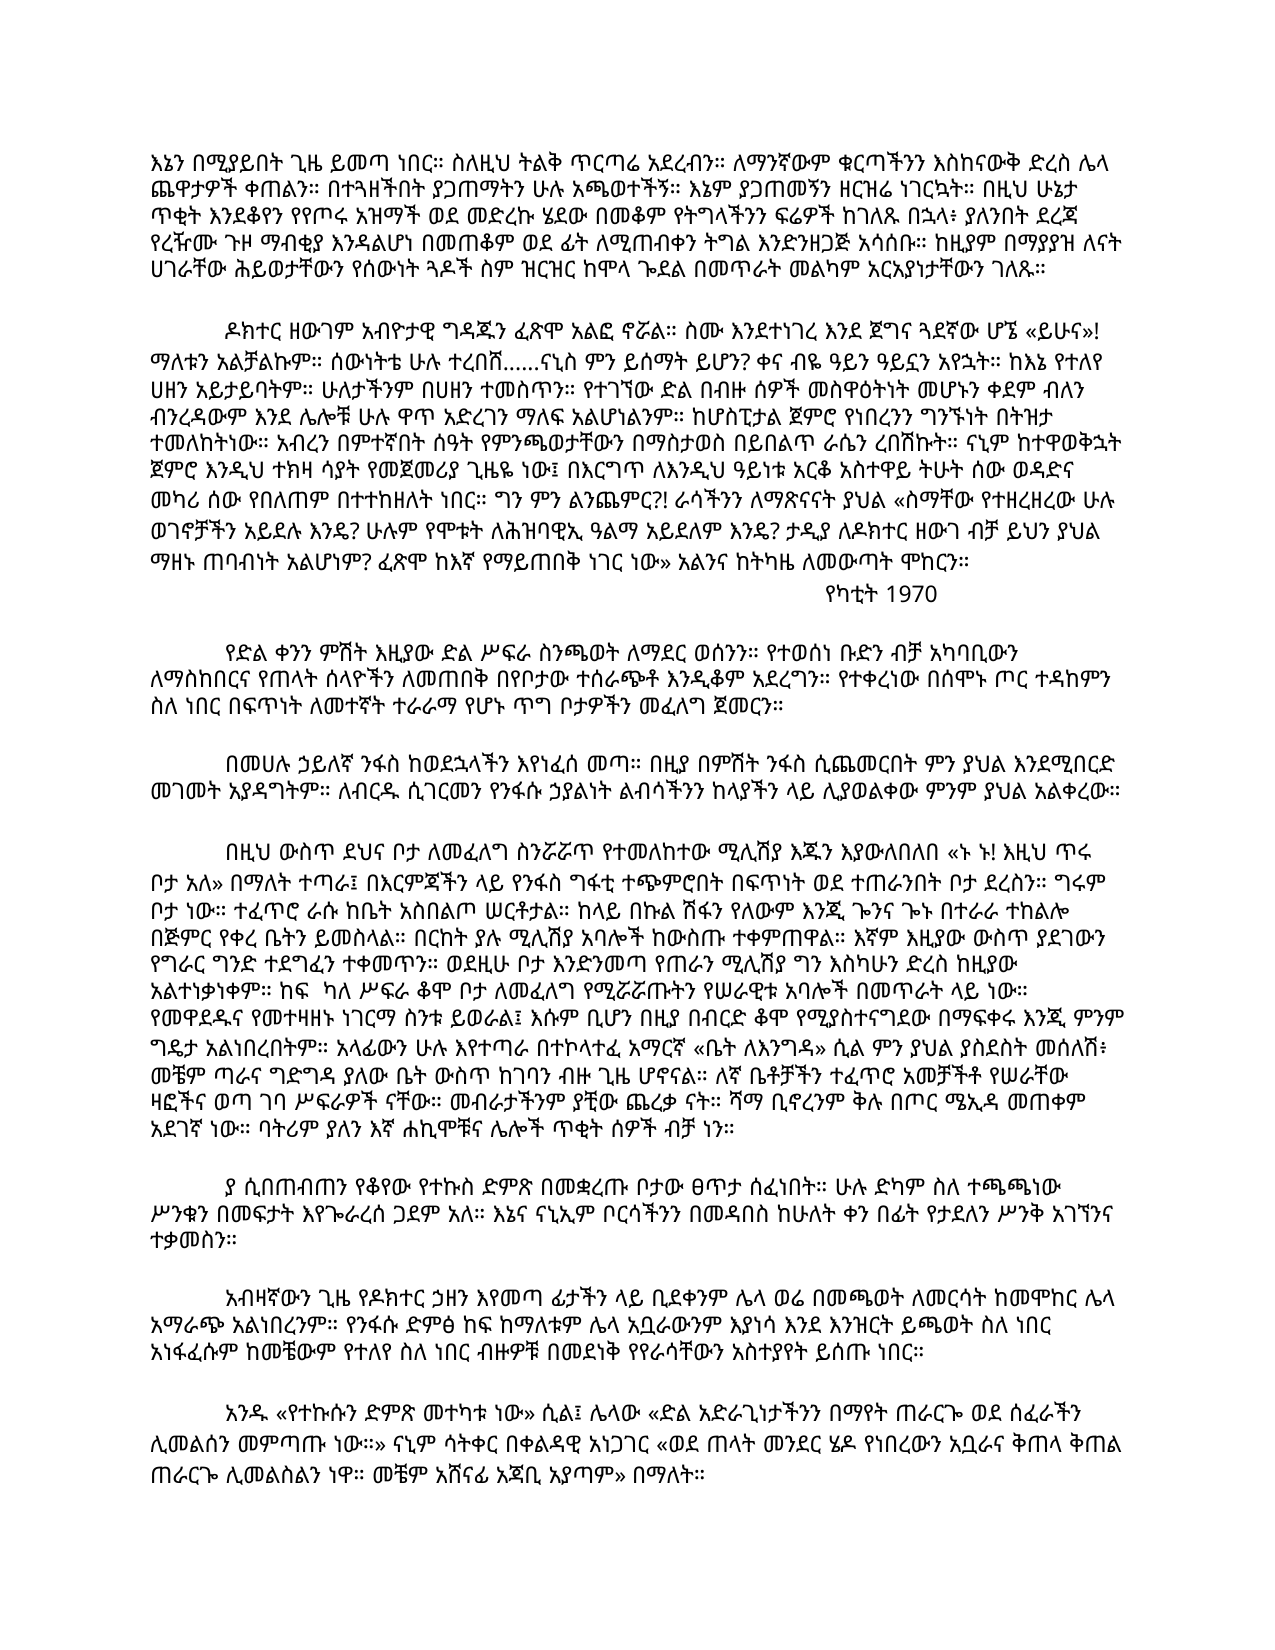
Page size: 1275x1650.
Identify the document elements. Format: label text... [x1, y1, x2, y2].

text የካቲት 1970 [150, 577, 1125, 609]
text አብዛኛውን ጊዜ የዶክተር ኃዘን እየመጣ ፊታችን ላይ ቢደቀንም ሌላ ወሬ በመጫወት ለመርሳት ከመሞከር ሌላ አማራጭ አልነበረንም። የንፋሱ ድምፅ ከፍ ከማለቱም ሌላ አቧራውንም እያነሳ እንደ እንዝርት ይጫወት ስለ ነበር አነፋፈሱም ከመቼውም የተለየ ስለ ነበር ብዙዎቹ በመደነቅ የየራሳቸውን አስተያየት ይሰጡ ነበር። [150, 1285, 1125, 1365]
text ዶክተር ዘውገም አብዮታዊ ግዳጁን ፈጽሞ አልፎ ኖሯል። ስሙ እንደተነገረ እንደ ጀግና ጓደኛው ሆኜ «ይሁና»! ማለቱን አልቻልኩም። ሰውነትቴ ሁሉ ተረበሸ......ናኒስ ምን ይሰማት ይሆን? ቀና ብዬ ዓይን ዓይኗን አየኋት። ከእኔ የተለየ ሀዘን አይታይባትም። ሁለታችንም በሀዘን ተመስጥን። የተገኘው ድል በብዙ ሰዎች መስዋዕትነት መሆኑን ቀደም ብለን ብንረዳውም እንደ ሌሎቹ ሁሉ ዋጥ አድረገን ማለፍ አልሆነልንም። ከሆስፒታል ጀምሮ የነበረንን ግንኙነት በትዝታ ተመለከትነው። አብረን በምተኛበት ሰዓት የምንጫወታቸውን በማስታወስ በይበልጥ ራሴን ረበሽኩት። ናኒም ከተዋወቅኋት ጀምሮ እንዲህ ተክዛ ሳያት የመጀመሪያ ጊዜዬ ነው፤ በእርግጥ ለእንዲህ ዓይነቱ አርቆ አስተዋይ ትሁት ሰው ወዳድና መካሪ ሰው የበለጠም በተተከዘለት ነበር። ግን ምን ልንጨምር?! ራሳችንን ለማጽናናት ያህል «ስማቸው የተዘረዘረው ሁሉ ወገኖቻችን አይደሉ እንዴ? ሁሉም የሞቱት ለሕዝባዊኢ ዓልማ አይደለም እንዴ? ታዲያ ለዶክተር ዘውገ ብቻ ይህን ያህል ማዘኑ ጠባብነት አልሆነም? ፈጽሞ ከእኛ የማይጠበቅ ነገር ነው» አልንና ከትካዜ ለመውጣት ሞከርን። [150, 314, 1125, 577]
text በመሀሉ ኃይለኛ ንፋስ ከወደኋላችን እየነፈሰ መጣ። በዚያ በምሽት ንፋስ ሲጨመርበት ምን ያህል እንደሚበርድ መገመት አያዳግትም። ለብርዱ ሲገርመን የንፋሱ ኃያልነት ልብሳችንን ከላያችን ላይ ሊያወልቀው ምንም ያህል አልቀረው። [150, 751, 1125, 804]
text አንዱ «የተኩሱን ድምጽ መተካቱ ነው» ሲል፤ ሌላው «ድል አድራጊነታችንን በማየት ጠራርጐ ወደ ሰፈራችን ሊመልሰን መምጣጡ ነው።» ናኒም ሳትቀር በቀልዳዊ አነጋገር «ወደ ጠላት መንደር ሄዶ የነበረውን አቧራና ቅጠላ ቅጠል ጠራርጐ ሊመልስልን ነዋ። መቼም አሸናፊ አጃቢ አያጣም» በማለት። [150, 1397, 1125, 1490]
text ያ ሲበጠብጠን የቆየው የተኩስ ድምጽ በመቋረጡ ቦታው ፀጥታ ሰፈነበት። ሁሉ ድካም ስለ ተጫጫነው ሥንቁን በመፍታት እየጐራረሰ ጋደም አለ። እኔና ናኒኢም ቦርሳችንን በመዳበስ ከሁለት ቀን በፊት የታደለን ሥንቅ አገኘንና ተቃመስን። [150, 1174, 1125, 1254]
text የድል ቀንን ምሽት እዚያው ድል ሥፍራ ስንጫወት ለማደር ወሰንን። የተወሰነ ቡድን ብቻ አካባቢውን ለማስከበርና የጠላት ሰላዮችን ለመጠበቅ በየቦታው ተሰራጭቶ እንዲቆም አደረግን። የተቀረነው በሰሞኑ ጦር ተዳከምን ስለ ነበር በፍጥነት ለመተኛት ተራራማ የሆኑ ጥግ ቦታዎችን መፈለግ ጀመርን። [150, 640, 1125, 720]
text በዚህ ውስጥ ደህና ቦታ ለመፈለግ ስንሯሯጥ የተመለከተው ሚሊሽያ እጁን እያውለበለበ «ኑ ኑ! እዚህ ጥሩ ቦታ አለ» በማለት ተጣራ፤ በእርምጃችን ላይ የንፋስ ግፋቲ ተጭምሮበት በፍጥነት ወደ ተጠራንበት ቦታ ደረስን። ግሩም ቦታ ነው። ተፈጥሮ ራሱ ከቤት አስበልጦ ሠርቶታል። ከላይ በኩል ሽፋን የለውም እንጂ ጐንና ጐኑ በተራራ ተከልሎ በጅምር የቀረ ቤትን ይመስላል። በርከት ያሉ ሚሊሽያ አባሎች ከውስጡ ተቀምጠዋል። እኛም እዚያው ውስጥ ያደገውን የግራር ግንድ ተደግፈን ተቀመጥን። ወደዚሁ ቦታ እንድንመጣ የጠራን ሚሊሽያ ግን እስካሁን ድረስ ከዚያው አልተነቃነቀም። ከፍ ካለ ሥፍራ ቆሞ ቦታ ለመፈለግ የሚሯሯጡትን የሠራዊቱ አባሎች በመጥራት ላይ ነው። የመዋደዱና የመተዛዘኑ ነገርማ ስንቱ ይወራል፤ እሱም ቢሆን በዚያ በብርድ ቆሞ የሚያስተናግደው በማፍቀሩ እንጂ ምንም ግዴታ አልነበረበትም። አላፊውን ሁሉ እየተጣራ በተኮላተፈ አማርኛ «ቤት ለእንግዳ» ሲል ምን ያህል ያስደስት መሰለሽ፥ መቼም ጣራና ግድግዳ ያለው ቤት ውስጥ ከገባን ብዙ ጊዜ ሆኖናል። ለኛ ቤቶቻችን ተፈጥሮ አመቻችቶ የሠራቸው ዛፎችና ወጣ ገባ ሥፍራዎች ናቸው። መብራታችንም ያቺው ጨረቃ ናት። ሻማ ቢኖረንም ቅሉ በጦር ሜኢዳ መጠቀም አደገኛ ነው። ባትሪም ያለን እኛ ሐኪሞቹና ሌሎች ጥቂት ሰዎች ብቻ ነን። [150, 836, 1125, 1143]
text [150, 150, 1125, 283]
